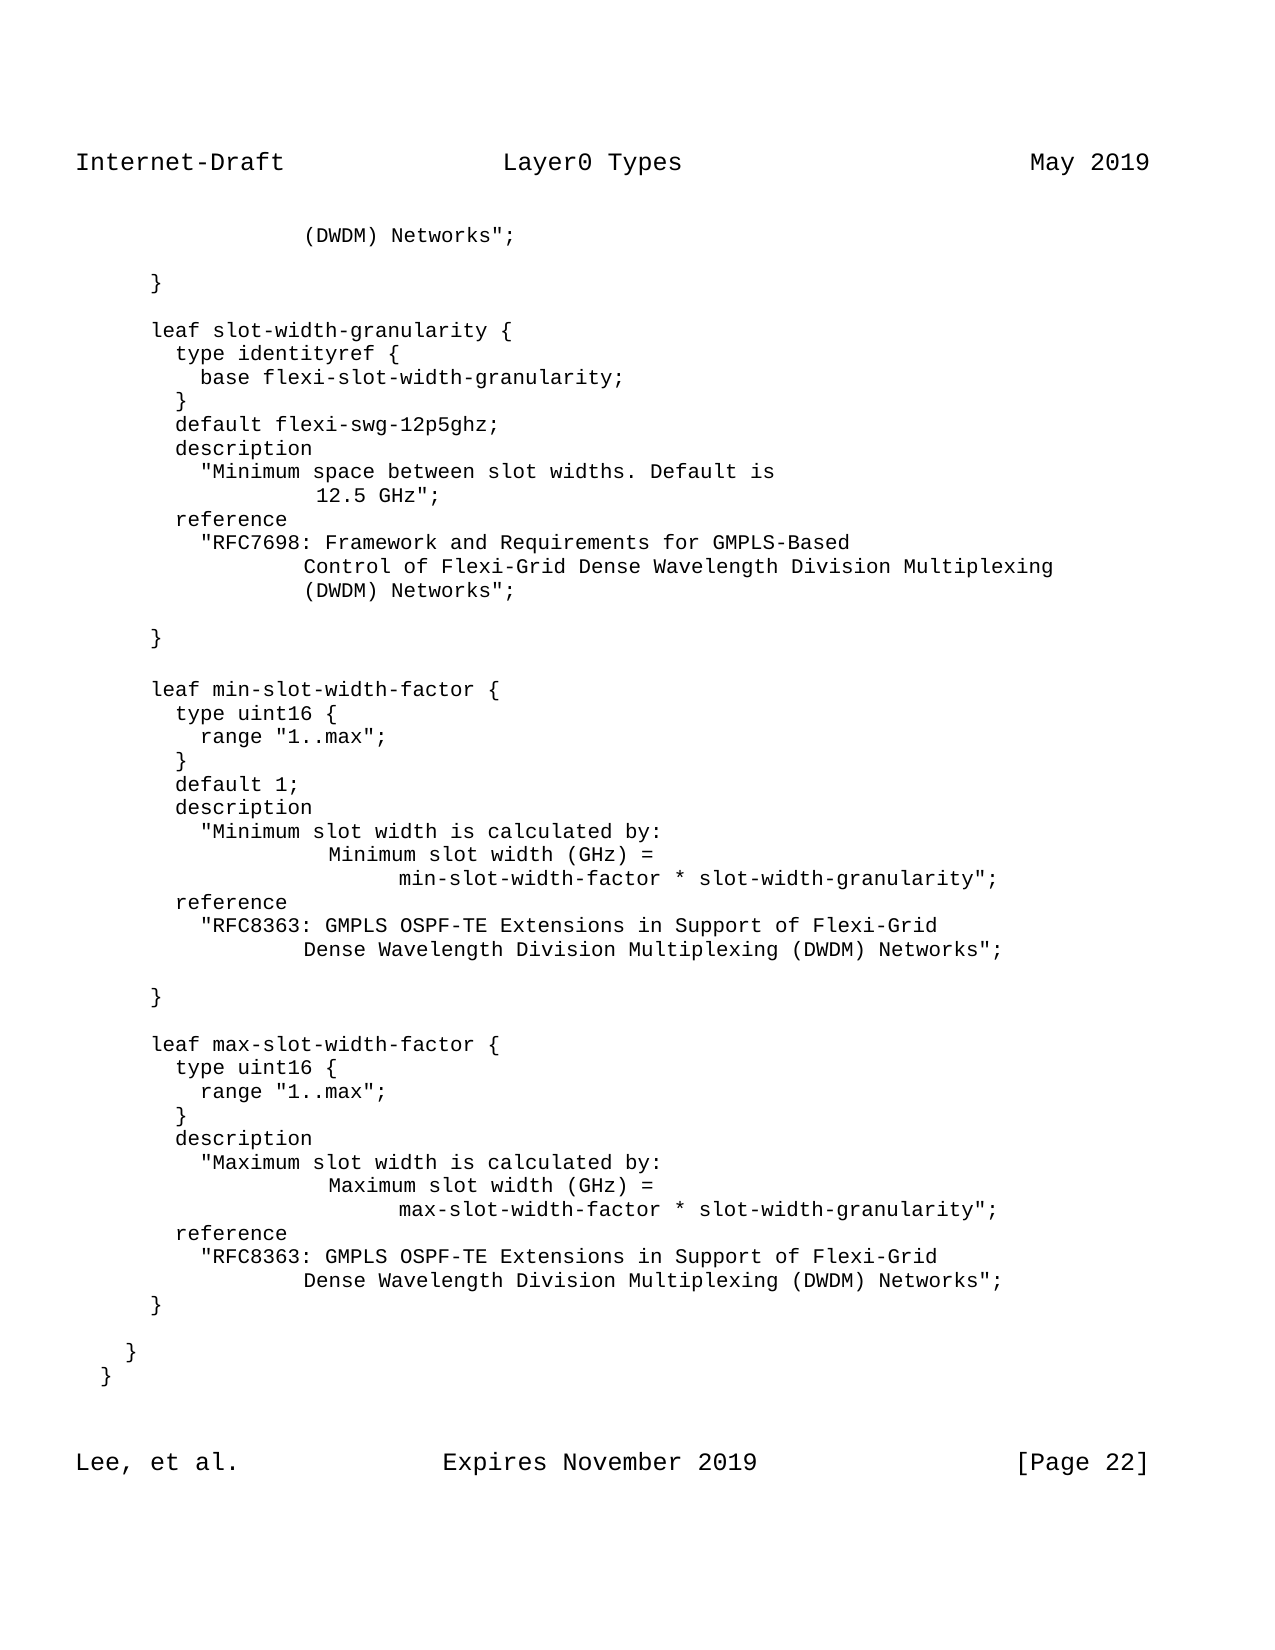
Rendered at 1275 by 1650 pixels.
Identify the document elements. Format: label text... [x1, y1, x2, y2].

text 12.5 GHz"; [75, 485, 1155, 509]
text } [75, 272, 1155, 296]
text "Minimum space between slot widths. Default is [75, 461, 1155, 485]
text Dense Wavelength Division Multiplexing (DWDM) Networks"; [75, 1270, 1155, 1294]
text } [75, 1341, 1155, 1365]
text (DWDM) Networks"; [75, 580, 1155, 603]
text description [75, 1128, 1155, 1152]
text reference [75, 1223, 1155, 1246]
text type uint16 { [75, 703, 1155, 726]
text } [75, 391, 1155, 414]
text Minimum slot width (GHz) = [75, 844, 1155, 868]
text "RFC8363: GMPLS OSPF-TE Extensions in Support of Flexi-Grid [75, 915, 1155, 939]
text range "1..max"; [75, 726, 1155, 750]
text range "1..max"; [75, 1081, 1155, 1104]
text "RFC7698: Framework and Requirements for GMPLS-Based [75, 532, 1155, 556]
text } [75, 750, 1155, 773]
text reference [75, 509, 1155, 532]
text type uint16 { [75, 1057, 1155, 1081]
text } [75, 986, 1155, 1010]
text } [75, 1294, 1155, 1317]
text Dense Wavelength Division Multiplexing (DWDM) Networks"; [75, 939, 1155, 963]
text Control of Flexi-Grid Dense Wavelength Division Multiplexing [75, 556, 1155, 580]
text max-slot-width-factor * slot-width-granularity"; [75, 1199, 1155, 1223]
text "Maximum slot width is calculated by: [75, 1152, 1155, 1176]
text default 1; [75, 773, 1155, 797]
text description [75, 797, 1155, 821]
text leaf slot-width-granularity { [75, 319, 1155, 343]
text leaf max-slot-width-factor { [75, 1034, 1155, 1057]
text type identityref { [75, 343, 1155, 367]
text min-slot-width-factor * slot-width-granularity"; [75, 868, 1155, 892]
text "RFC8363: GMPLS OSPF-TE Extensions in Support of Flexi-Grid [75, 1246, 1155, 1270]
text } [75, 627, 1155, 651]
text } [75, 1365, 1155, 1388]
text reference [75, 892, 1155, 915]
text default flexi-swg-12p5ghz; [75, 414, 1155, 438]
text "Minimum slot width is calculated by: [75, 821, 1155, 844]
text Maximum slot width (GHz) = [75, 1176, 1155, 1199]
text description [75, 438, 1155, 461]
text (DWDM) Networks"; [75, 225, 1155, 249]
text leaf min-slot-width-factor { [75, 679, 1155, 703]
text base flexi-slot-width-granularity; [75, 367, 1155, 391]
text } [75, 1104, 1155, 1128]
